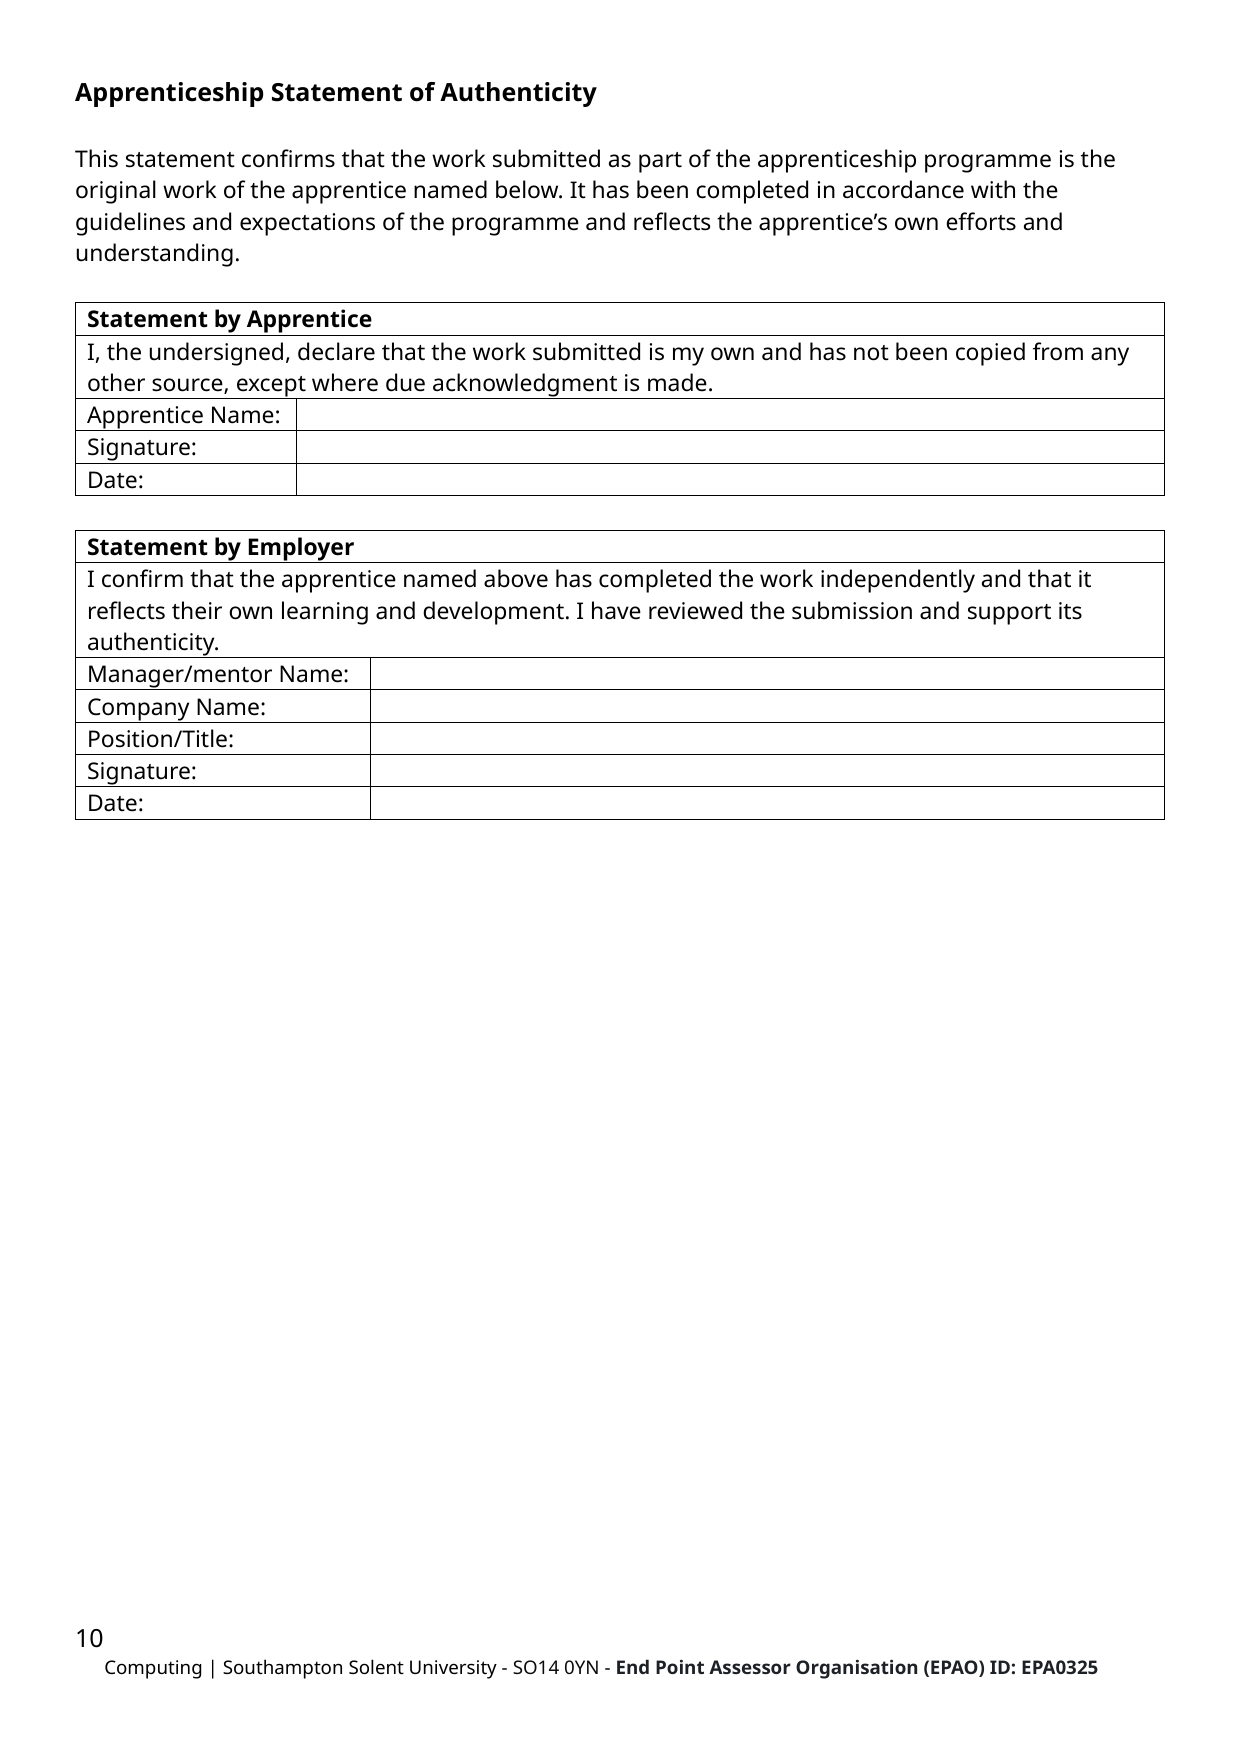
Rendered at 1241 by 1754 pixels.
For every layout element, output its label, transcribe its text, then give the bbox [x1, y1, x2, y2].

table_cell Signature: [76, 431, 296, 463]
table_cell Apprentice Name: [76, 399, 296, 430]
table_cell [371, 658, 1164, 689]
table_cell Date: [76, 464, 296, 495]
text This statement confirms that the work submitted as part of the apprenticeship programme is the original work of the apprentice named below. It has been completed in accordance with the guidelines and expectations of the programme and reflects the apprentice’s own efforts and understanding. [75, 143, 1165, 268]
table_cell [297, 464, 1164, 495]
table_cell I, the undersigned, declare that the work submitted is my own and has not been copied from any other source, except where due acknowledgment is made. [76, 336, 1164, 398]
table_cell [371, 787, 1164, 818]
table_cell [371, 755, 1164, 786]
table_header Statement by Apprentice [76, 303, 1164, 334]
table_cell Company Name: [76, 690, 370, 722]
table_cell Signature: [76, 755, 370, 786]
table_cell Manager/mentor Name: [76, 658, 370, 689]
table_cell Position/Title: [76, 723, 370, 754]
table_cell I confirm that the apprentice named above has completed the work independently and that it reflects their own learning and development. I have reviewed the submission and support its authenticity. [76, 563, 1164, 657]
table_cell Date: [76, 787, 370, 818]
table_cell [297, 431, 1164, 463]
table_cell [371, 723, 1164, 754]
table_cell [371, 690, 1164, 722]
table_header Statement by Employer [76, 531, 1164, 562]
table_cell [297, 399, 1164, 430]
text Apprenticeship Statement of Authenticity [75, 75, 1165, 109]
